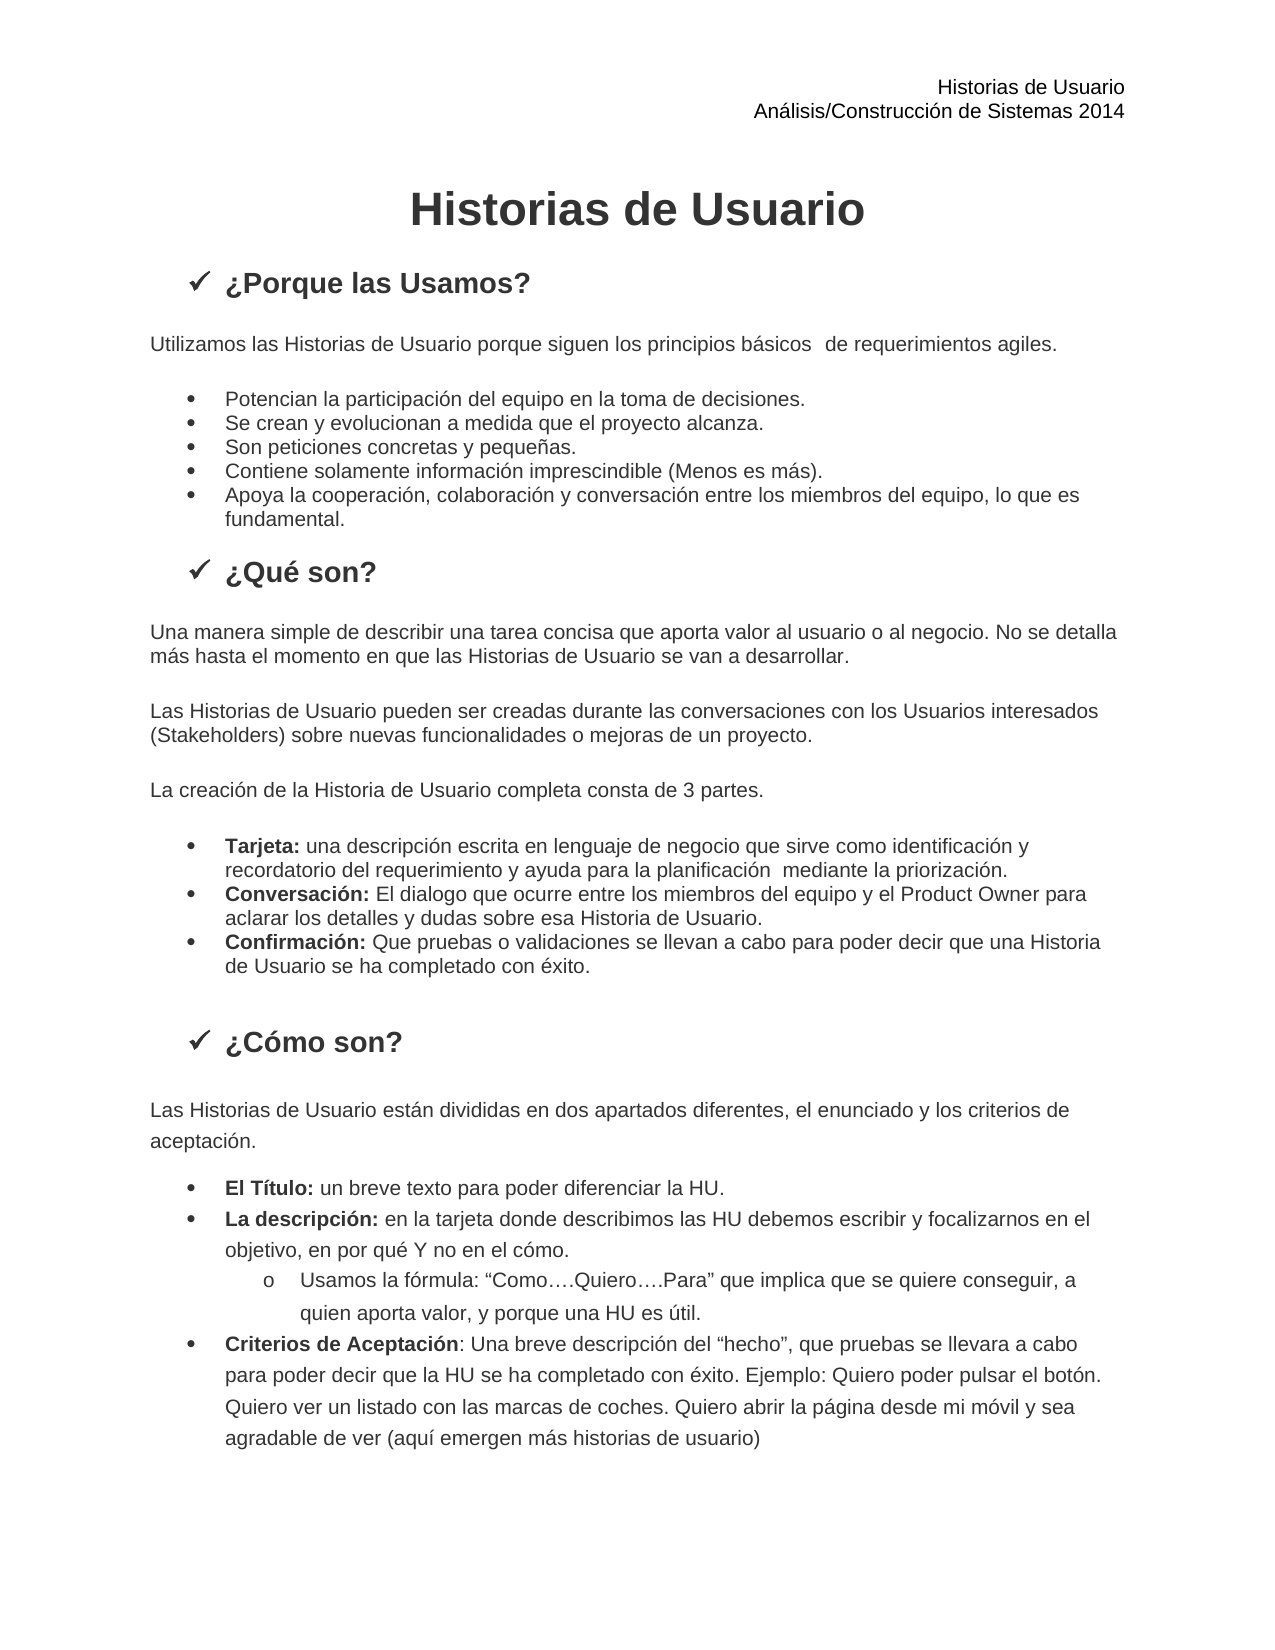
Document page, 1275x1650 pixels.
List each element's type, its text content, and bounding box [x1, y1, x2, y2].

list El Título: un breve texto para poder diferenciar la HU. [187, 1168, 1125, 1200]
list Confirmación: Que pruebas o validaciones se llevan a cabo para poder decir que una Historia de Usuario se ha completado con éxito. [187, 929, 1125, 977]
list Conversación: El dialogo que ocurre entre los miembros del equipo y el Product Owner para aclarar los detalles y dudas sobre esa Historia de Usuario. [187, 881, 1125, 929]
list Contiene solamente información imprescindible (Menos es más). [187, 459, 1125, 483]
list ¿Porque las Usamos? [187, 266, 1125, 300]
list Criterios de Aceptación: Una breve descripción del “hecho”, que pruebas se llevara a cabo para poder decir que la HU se ha completado con éxito. Ejemplo: Quiero poder pulsar el botón. Quiero ver un listado con las marcas de coches. Quiero abrir la página desde mi móvil y sea agradable de ver (aquí emergen más historias de usuario) [187, 1325, 1125, 1450]
list Potencian la participación del equipo en la toma de decisiones. [187, 387, 1125, 411]
text Las Historias de Usuario pueden ser creadas durante las conversaciones con los Usuarios interesados (Stakeholders) sobre nuevas funcionalidades o mejoras de un proyecto. [150, 699, 1125, 747]
text Las Historias de Usuario están divididas en dos apartados diferentes, el enunciado y los criterios de aceptación. [150, 1090, 1125, 1153]
text Historias de Usuario [150, 181, 1125, 235]
text Una manera simple de describir una tarea concisa que aporta valor al usuario o al negocio. No se detalla más hasta el momento en que las Historias de Usuario se van a desarrollar. [150, 620, 1125, 668]
list Tarjeta: una descripción escrita en lenguaje de negocio que sirve como identificación y recordatorio del requerimiento y ayuda para la planificación mediante la priorización. [187, 833, 1125, 881]
list La descripción: en la tarjeta donde describimos las HU debemos escribir y focalizarnos en el objetivo, en por qué Y no en el cómo. [187, 1200, 1125, 1262]
list Usamos la fórmula: “Como….Quiero….Para” que implica que se quiere conseguir, a quien aporta valor, y porque una HU es útil. [262, 1262, 1125, 1325]
text La creación de la Historia de Usuario completa consta de 3 partes. [150, 778, 1125, 802]
list ¿Cómo son? [187, 1025, 1125, 1059]
list Apoya la cooperación, colaboración y conversación entre los miembros del equipo, lo que es fundamental. [187, 483, 1125, 531]
text Utilizamos las Historias de Usuario porque siguen los principios básicos de requerimientos agiles. [150, 331, 1125, 355]
list Se crean y evolucionan a medida que el proyecto alcanza. [187, 411, 1125, 435]
list ¿Qué son? [187, 555, 1125, 589]
list Son peticiones concretas y pequeñas. [187, 435, 1125, 459]
